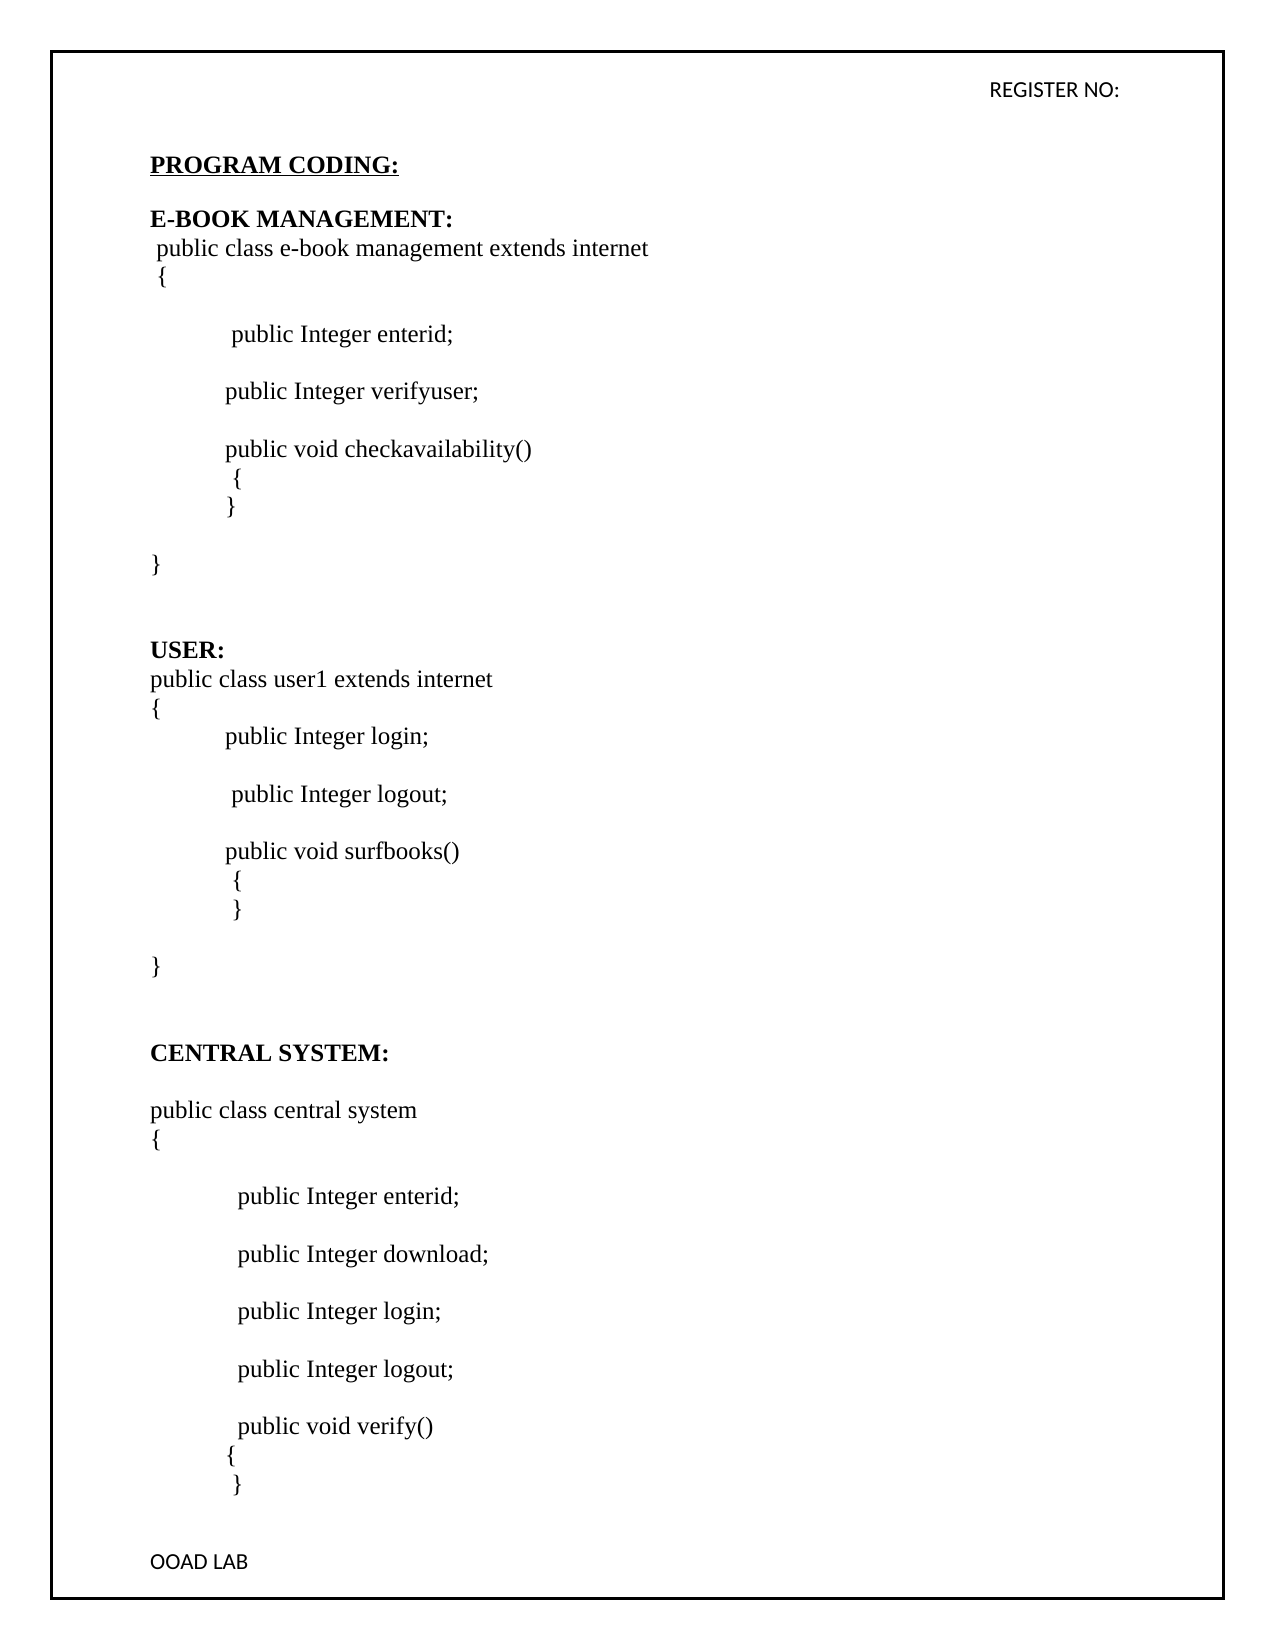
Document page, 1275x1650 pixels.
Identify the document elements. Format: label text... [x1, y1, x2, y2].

text } [150, 549, 1125, 578]
text } [150, 894, 1125, 923]
text public Integer login; [150, 721, 1125, 750]
text { [150, 261, 1125, 290]
text public Integer logout; [150, 779, 1125, 808]
text public void checkavailability() [150, 434, 1125, 463]
text public class user1 extends internet [150, 664, 1125, 693]
text PROGRAM CODING: [150, 150, 1125, 179]
text public class e-book management extends internet [150, 233, 1125, 261]
text } [150, 1469, 1125, 1498]
text { [150, 1124, 1125, 1153]
text { [150, 865, 1125, 894]
text public void verify() [150, 1411, 1125, 1440]
text } [150, 491, 1125, 520]
text public Integer enterid; [150, 1181, 1125, 1210]
text public Integer logout; [150, 1354, 1125, 1383]
text public Integer verifyuser; [150, 376, 1125, 405]
text USER: [150, 635, 1125, 664]
text public class central system [150, 1095, 1125, 1124]
text public Integer download; [150, 1239, 1125, 1268]
text E-BOOK MANAGEMENT: [150, 204, 1125, 233]
text public Integer login; [150, 1296, 1125, 1325]
text { [150, 1440, 1125, 1469]
text { [150, 693, 1125, 721]
text { [150, 463, 1125, 491]
text public Integer enterid; [150, 319, 1125, 348]
text CENTRAL SYSTEM: [150, 1038, 1125, 1066]
text public void surfbooks() [150, 836, 1125, 865]
text } [150, 951, 1125, 980]
